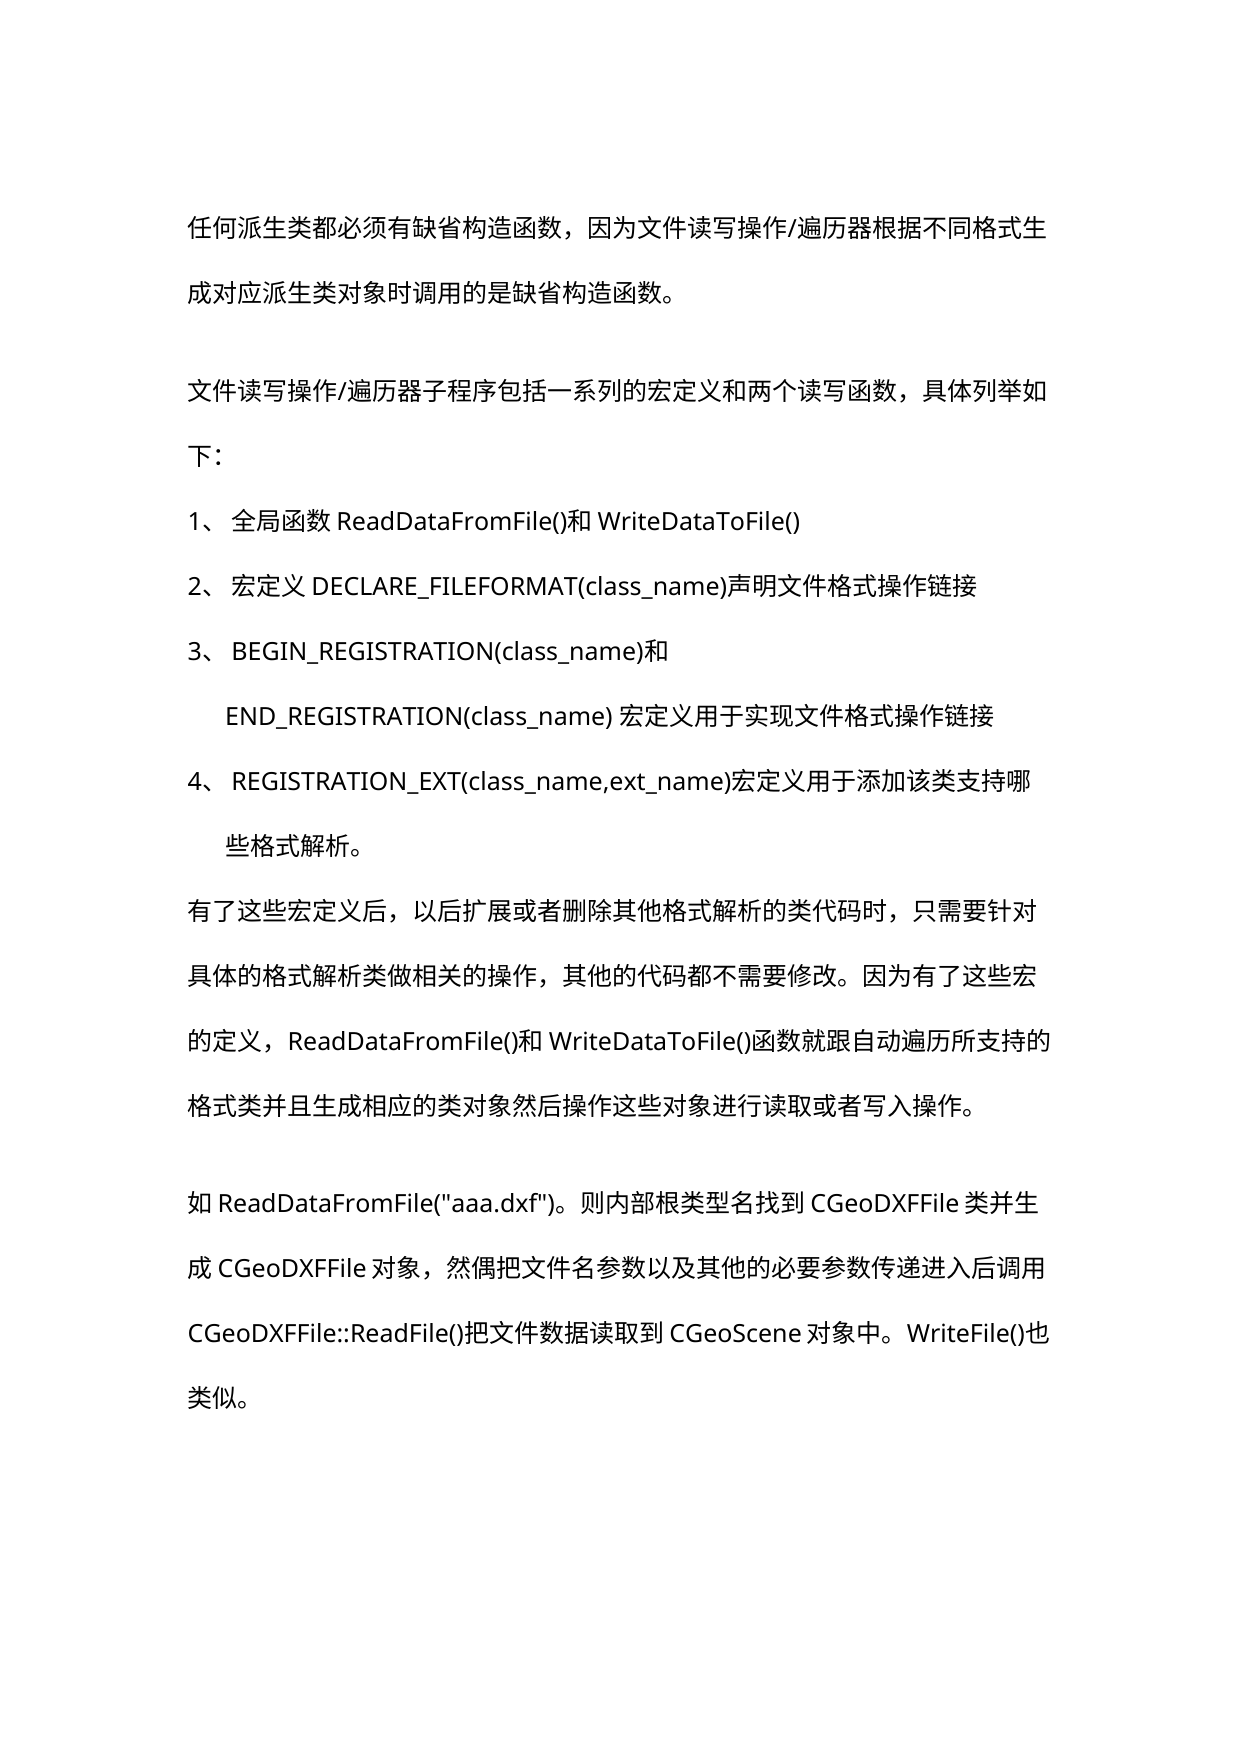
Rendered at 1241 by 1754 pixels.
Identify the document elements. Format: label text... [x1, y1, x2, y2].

list REGISTRATION_EXT(class_name,ext_name)宏定义用于添加该类支持哪些格式解析。 [187, 747, 1053, 877]
list BEGIN_REGISTRATION(class_name)和END_REGISTRATION(class_name) 宏定义用于实现文件格式操作链接 [187, 617, 1053, 747]
text 如ReadDataFromFile("aaa.dxf")。则内部根类型名找到CGeoDXFFile类并生成CGeoDXFFile对象，然偶把文件名参数以及其他的必要参数传递进入后调用CGeoDXFFile::ReadFile()把文件数据读取到CGeoScene对象中。WriteFile()也类似。 [187, 1169, 1053, 1429]
text 任何派生类都必须有缺省构造函数，因为文件读写操作/遍历器根据不同格式生成对应派生类对象时调用的是缺省构造函数。 [187, 194, 1053, 324]
text 文件读写操作/遍历器子程序包括一系列的宏定义和两个读写函数，具体列举如下： [187, 357, 1053, 487]
list 全局函数ReadDataFromFile()和WriteDataToFile() [187, 487, 1053, 552]
list 宏定义DECLARE_FILEFORMAT(class_name)声明文件格式操作链接 [187, 552, 1053, 617]
text 有了这些宏定义后，以后扩展或者删除其他格式解析的类代码时，只需要针对具体的格式解析类做相关的操作，其他的代码都不需要修改。因为有了这些宏的定义，ReadDataFromFile()和WriteDataToFile()函数就跟自动遍历所支持的格式类并且生成相应的类对象然后操作这些对象进行读取或者写入操作。 [187, 877, 1053, 1137]
